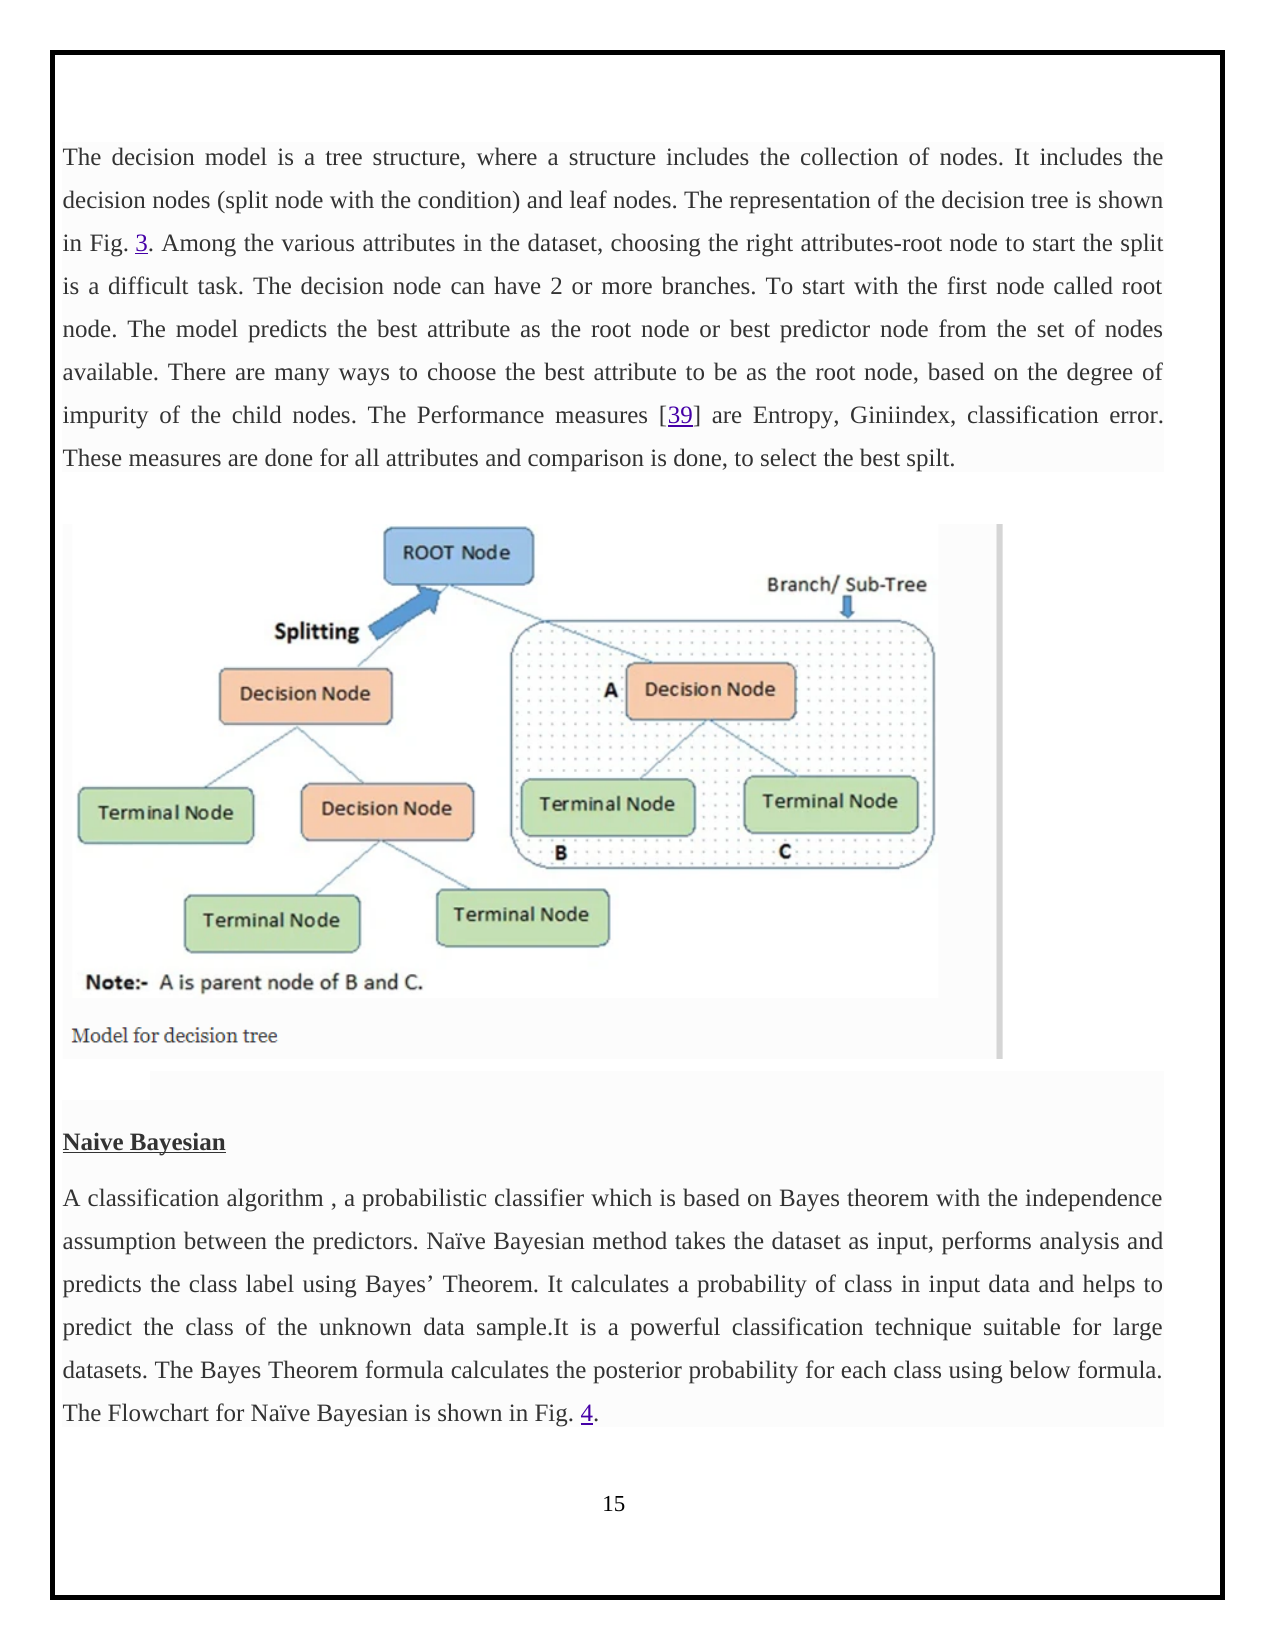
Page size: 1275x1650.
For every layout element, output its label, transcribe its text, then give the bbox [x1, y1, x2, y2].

picture [62, 524, 1003, 1059]
subtitle Naive Bayesian [62, 1127, 1164, 1156]
text The decision model is a tree structure, where a structure includes the collection of nodes. It includes the decision nodes (split node with the condition) and leaf nodes. The representation of the decision tree is shown in Fig. 3. Among the various attributes in the dataset, choosing the right attributes-root node to start the split is a difficult task. The decision node can have 2 or more branches. To start with the first node called root node. The model predicts the best attribute as the root node or best predictor node from the set of nodes available. There are many ways to choose the best attribute to be as the root node, based on the degree of impurity of the child nodes. The Performance measures [39] are Entropy, Giniindex, classification error. These measures are done for all attributes and comparison is done, to select the best spilt. [62, 142, 1164, 472]
text A classification algorithm , a probabilistic classifier which is based on Bayes theorem with the independence assumption between the predictors. Naïve Bayesian method takes the dataset as input, performs analysis and predicts the class label using Bayes’ Theorem. It calculates a probability of class in input data and helps to predict the class of the unknown data sample.It is a powerful classification technique suitable for large datasets. The Bayes Theorem formula calculates the posterior probability for each class using below formula. The Flowchart for Naïve Bayesian is shown in Fig. 4. [62, 1183, 1164, 1427]
